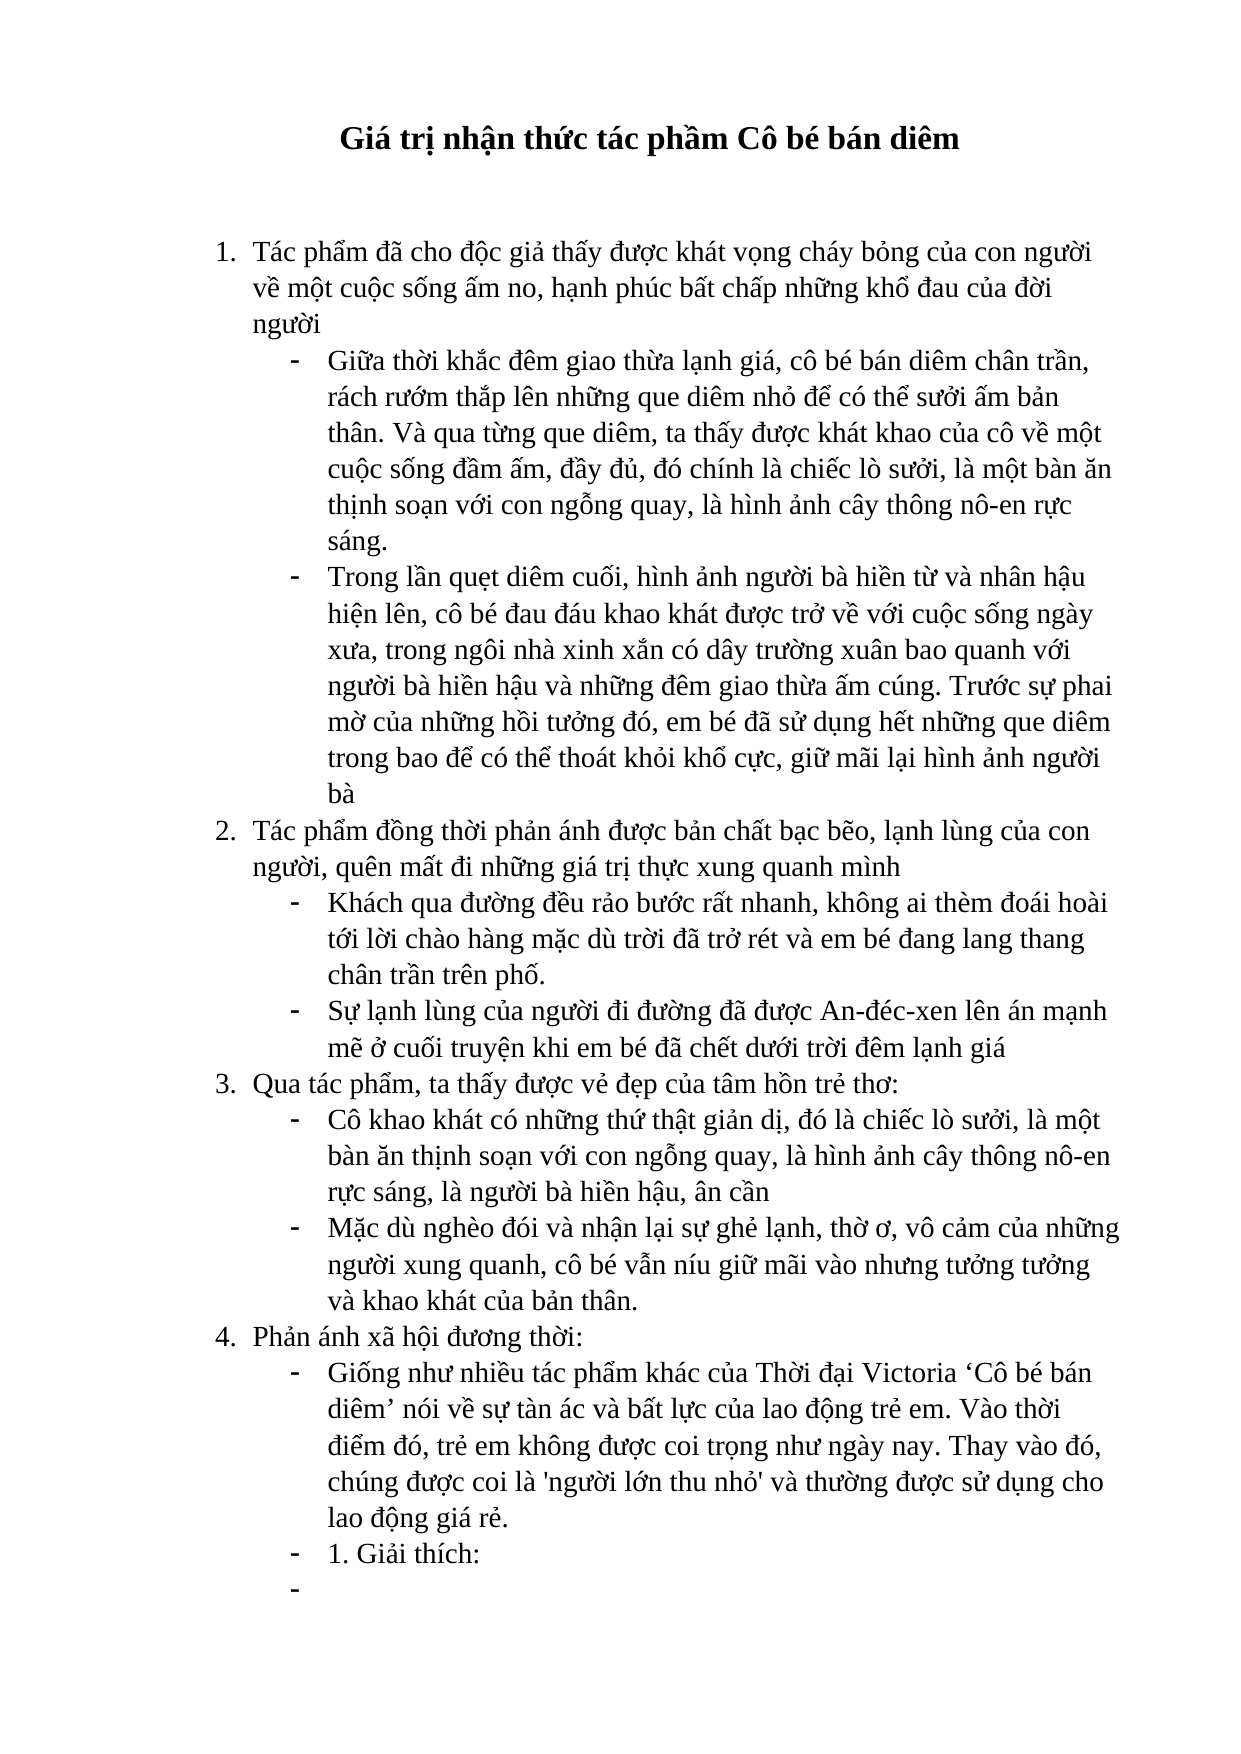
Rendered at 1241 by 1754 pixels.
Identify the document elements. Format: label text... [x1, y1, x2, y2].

list Khách qua đường đều rảo bước rất nhanh, không ai thèm đoái hoài tới lời chào hàng mặc dù trời đã trở rét và em bé đang lang thang chân trần trên phố. [290, 885, 1122, 991]
list Qua tác phẩm, ta thấy được vẻ đẹp của tâm hồn trẻ thơ: [215, 1066, 1122, 1099]
list Mặc dù nghèo đói và nhận lại sự ghẻ lạnh, thờ ơ, vô cảm của những người xung quanh, cô bé vẫn níu giữ mãi vào nhưng tưởng tưởng và khao khát của bản thân. [290, 1211, 1122, 1317]
list Tác phẩm đã cho độc giả thấy được khát vọng cháy bỏng của con người về một cuộc sống ấm no, hạnh phúc bất chấp những khổ đau của đời người [215, 234, 1122, 340]
list Cô khao khát có những thứ thật giản dị, đó là chiếc lò sưởi, là một bàn ăn thịnh soạn với con ngỗng quay, là hình ảnh cây thông nô-en rực sáng, là người bà hiền hậu, ân cần [290, 1102, 1122, 1208]
list 1. Giải thích: [290, 1536, 1122, 1570]
list Phản ánh xã hội đương thời: [215, 1319, 1122, 1353]
list Giống như nhiều tác phẩm khác của Thời đại Victoria ‘Cô bé bán diêm’ nói về sự tàn ác và bất lực của lao động trẻ em. Vào thời điểm đó, trẻ em không được coi trọng như ngày nay. Thay vào đó, chúng được coi là 'người lớn thu nhỏ' và thường được sử dụng cho lao động giá rẻ. [290, 1355, 1122, 1533]
text Giá trị nhận thức tác phầm Cô bé bán diêm [177, 118, 1122, 156]
list Trong lần quẹt diêm cuối, hình ảnh người bà hiền từ và nhân hậu hiện lên, cô bé đau đáu khao khát được trở về với cuộc sống ngày xưa, trong ngôi nhà xinh xắn có dây trường xuân bao quanh với người bà hiền hậu và những đêm giao thừa ấm cúng. Trước sự phai mờ của những hồi tưởng đó, em bé đã sử dụng hết những que diêm trong bao để có thể thoát khỏi khổ cực, giữ mãi lại hình ảnh người bà [290, 559, 1122, 810]
list Sự lạnh lùng của người đi đường đã được An-đéc-xen lên án mạnh mẽ ở cuối truyện khi em bé đã chết dưới trời đêm lạnh giá [290, 993, 1122, 1063]
list Tác phẩm đồng thời phản ánh được bản chất bạc bẽo, lạnh lùng của con người, quên mất đi những giá trị thực xung quanh mình [215, 813, 1122, 882]
list Giữa thời khắc đêm giao thừa lạnh giá, cô bé bán diêm chân trần, rách rướm thắp lên những que diêm nhỏ để có thể sưởi ấm bản thân. Và qua từng que diêm, ta thấy được khát khao của cô về một cuộc sống đầm ấm, đầy đủ, đó chính là chiếc lò sưởi, là một bàn ăn thịnh soạn với con ngỗng quay, là hình ảnh cây thông nô-en rực sáng. [290, 343, 1122, 557]
